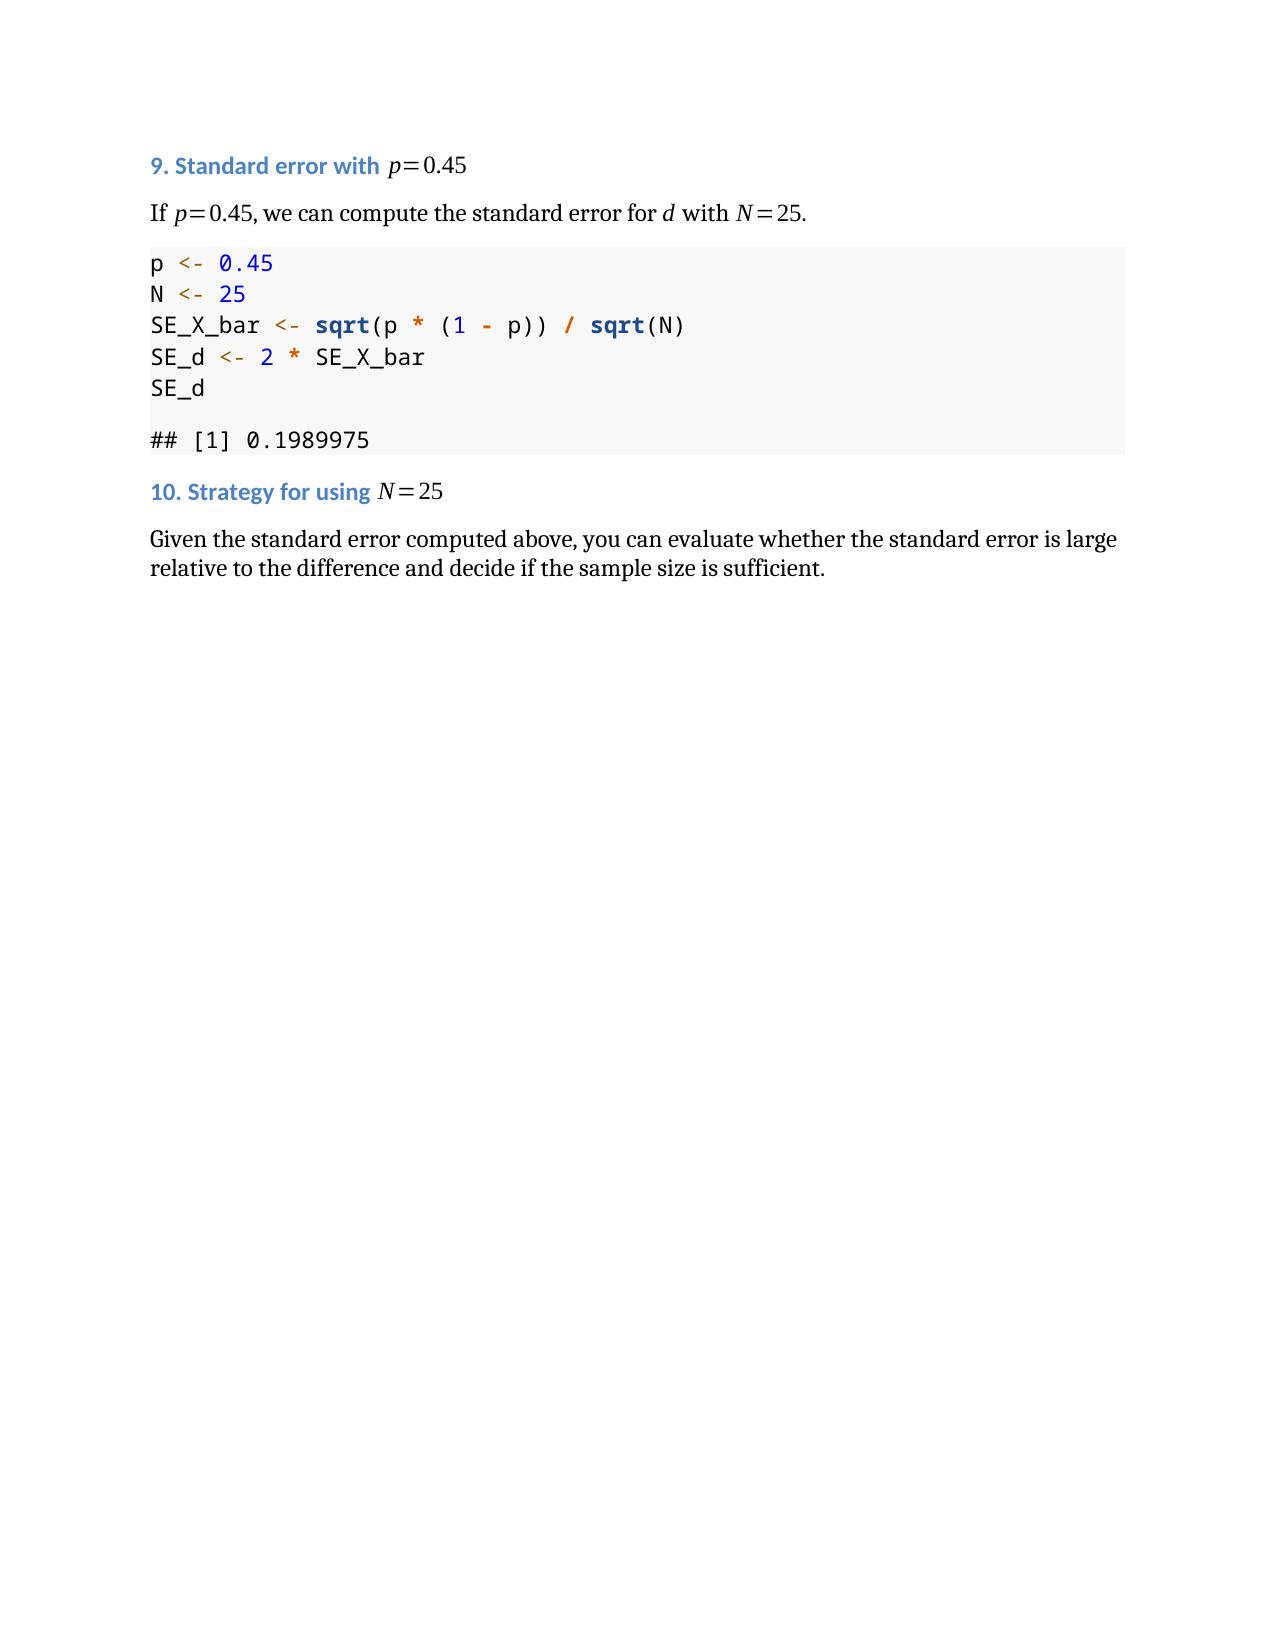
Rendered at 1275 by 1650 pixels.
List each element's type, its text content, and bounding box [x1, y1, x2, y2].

text Given the standard error computed above, you can evaluate whether the standard error is large relative to the difference and decide if the sample size is sufficient. [150, 525, 1125, 583]
text p <- 0.45 N <- 25 SE_X_bar <- sqrt(p * (1 - p)) / sqrt(N) SE_d <- 2 * SE_X_bar SE_d [205, 247, 1125, 403]
text ## [1] 0.1989975 [150, 424, 1125, 455]
subtitle 10. Strategy for using [150, 476, 1125, 506]
subtitle 9. Standard error with [150, 150, 1125, 181]
text If , we can compute the standard error for with . [150, 199, 1125, 228]
